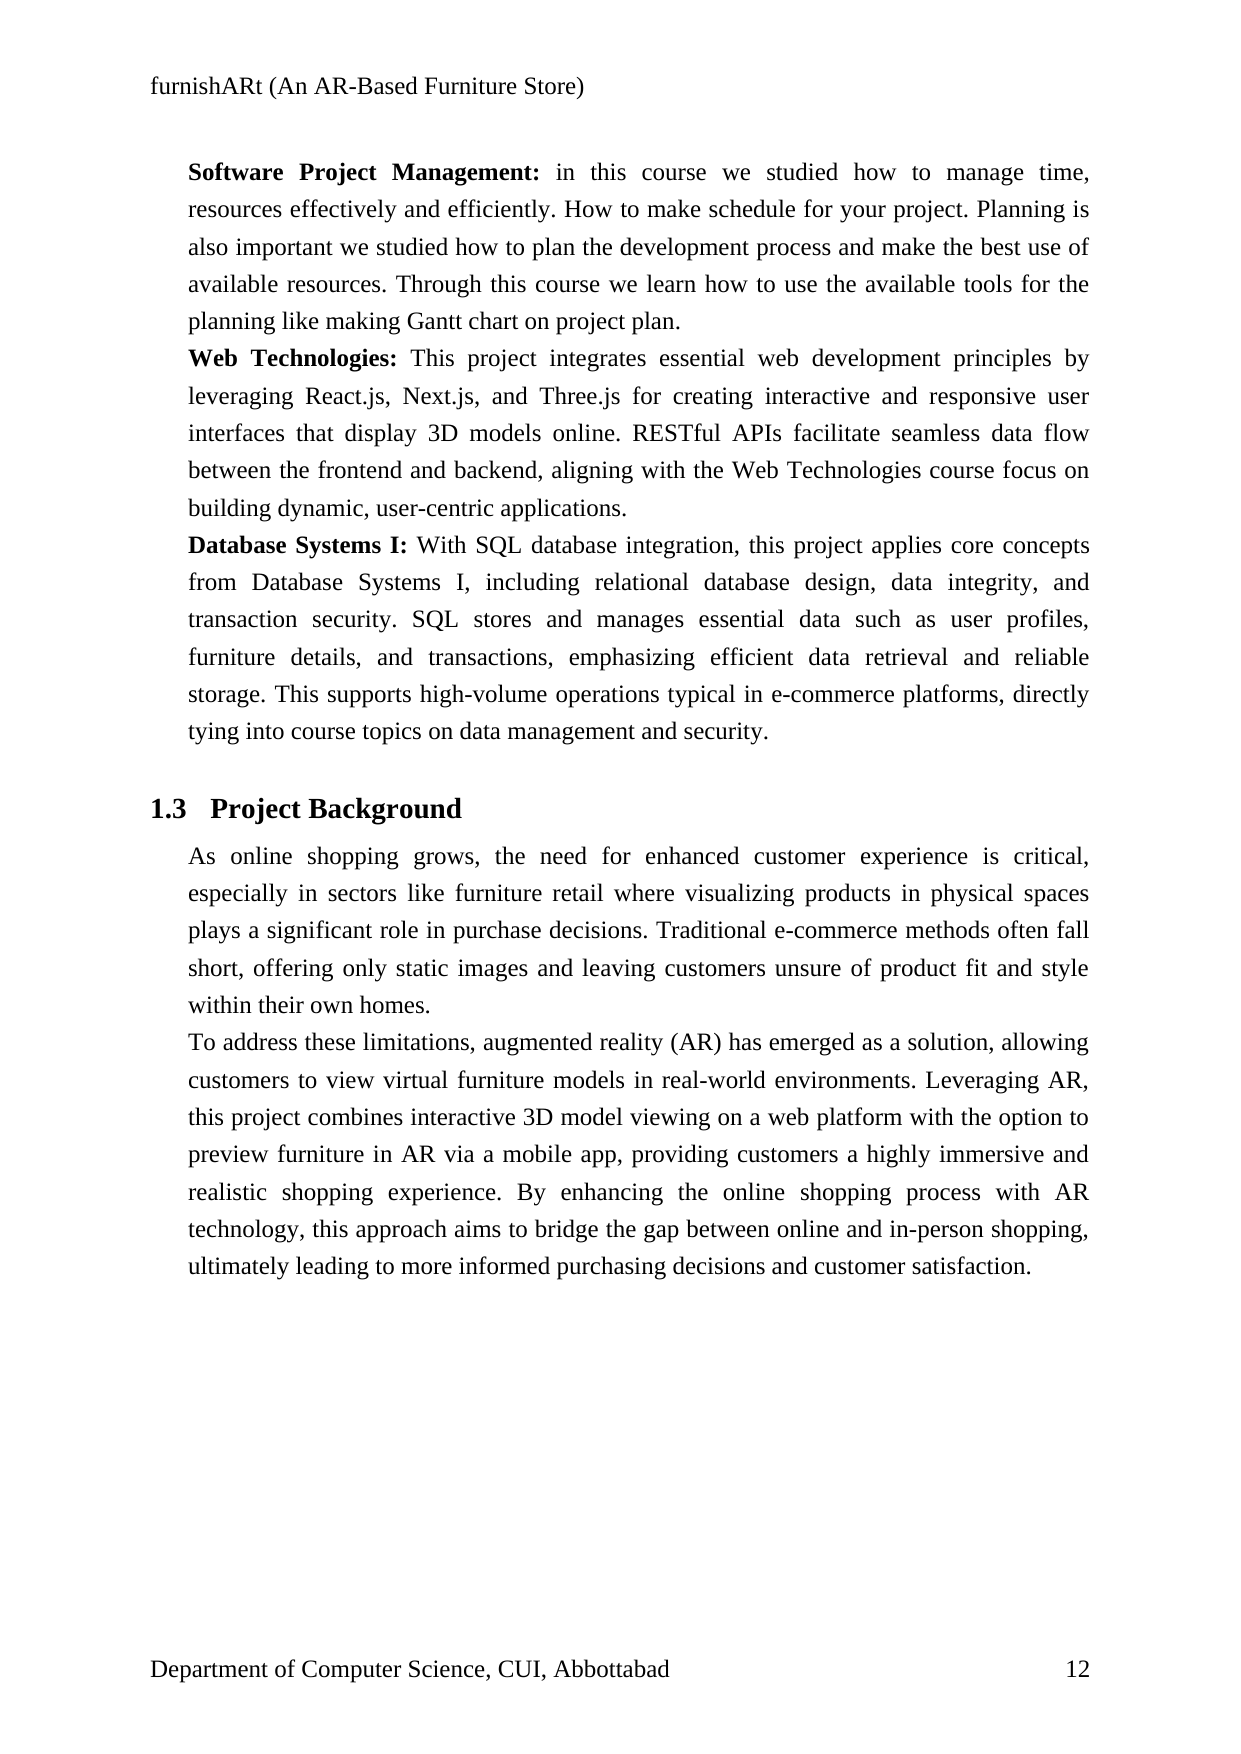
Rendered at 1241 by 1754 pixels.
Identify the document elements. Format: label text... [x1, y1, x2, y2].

text As online shopping grows, the need for enhanced customer experience is critical, especially in sectors like furniture retail where visualizing products in physical spaces plays a significant role in purchase decisions. Traditional e-commerce methods often fall short, offering only static images and leaving customers unsure of product fit and style within their own homes. [188, 841, 1090, 1019]
subtitle Project Background [150, 791, 1090, 825]
text Database Systems I: With SQL database integration, this project applies core concepts from Database Systems I, including relational database design, data integrity, and transaction security. SQL stores and manages essential data such as user profiles, furniture details, and transactions, emphasizing efficient data retrieval and reliable storage. This supports high-volume operations typical in e-commerce platforms, directly tying into course topics on data management and security. [188, 530, 1090, 745]
text To address these limitations, augmented reality (AR) has emerged as a solution, allowing customers to view virtual furniture models in real-world environments. Leveraging AR, this project combines interactive 3D model viewing on a web platform with the option to preview furniture in AR via a mobile app, providing customers a highly immersive and realistic shopping experience. By enhancing the online shopping process with AR technology, this approach aims to bridge the gap between online and in-person shopping, ultimately leading to more informed purchasing decisions and customer satisfaction. [188, 1027, 1090, 1280]
text Software Project Management: in this course we studied how to manage time, resources effectively and efficiently. How to make schedule for your project. Planning is also important we studied how to plan the development process and make the best use of available resources. Through this course we learn how to use the available tools for the planning like making Gantt chart on project plan. [188, 157, 1090, 335]
text Web Technologies: This project integrates essential web development principles by leveraging React.js, Next.js, and Three.js for creating interactive and responsive user interfaces that display 3D models online. RESTful APIs facilitate seamless data flow between the frontend and backend, aligning with the Web Technologies course focus on building dynamic, user-centric applications. [188, 343, 1090, 521]
